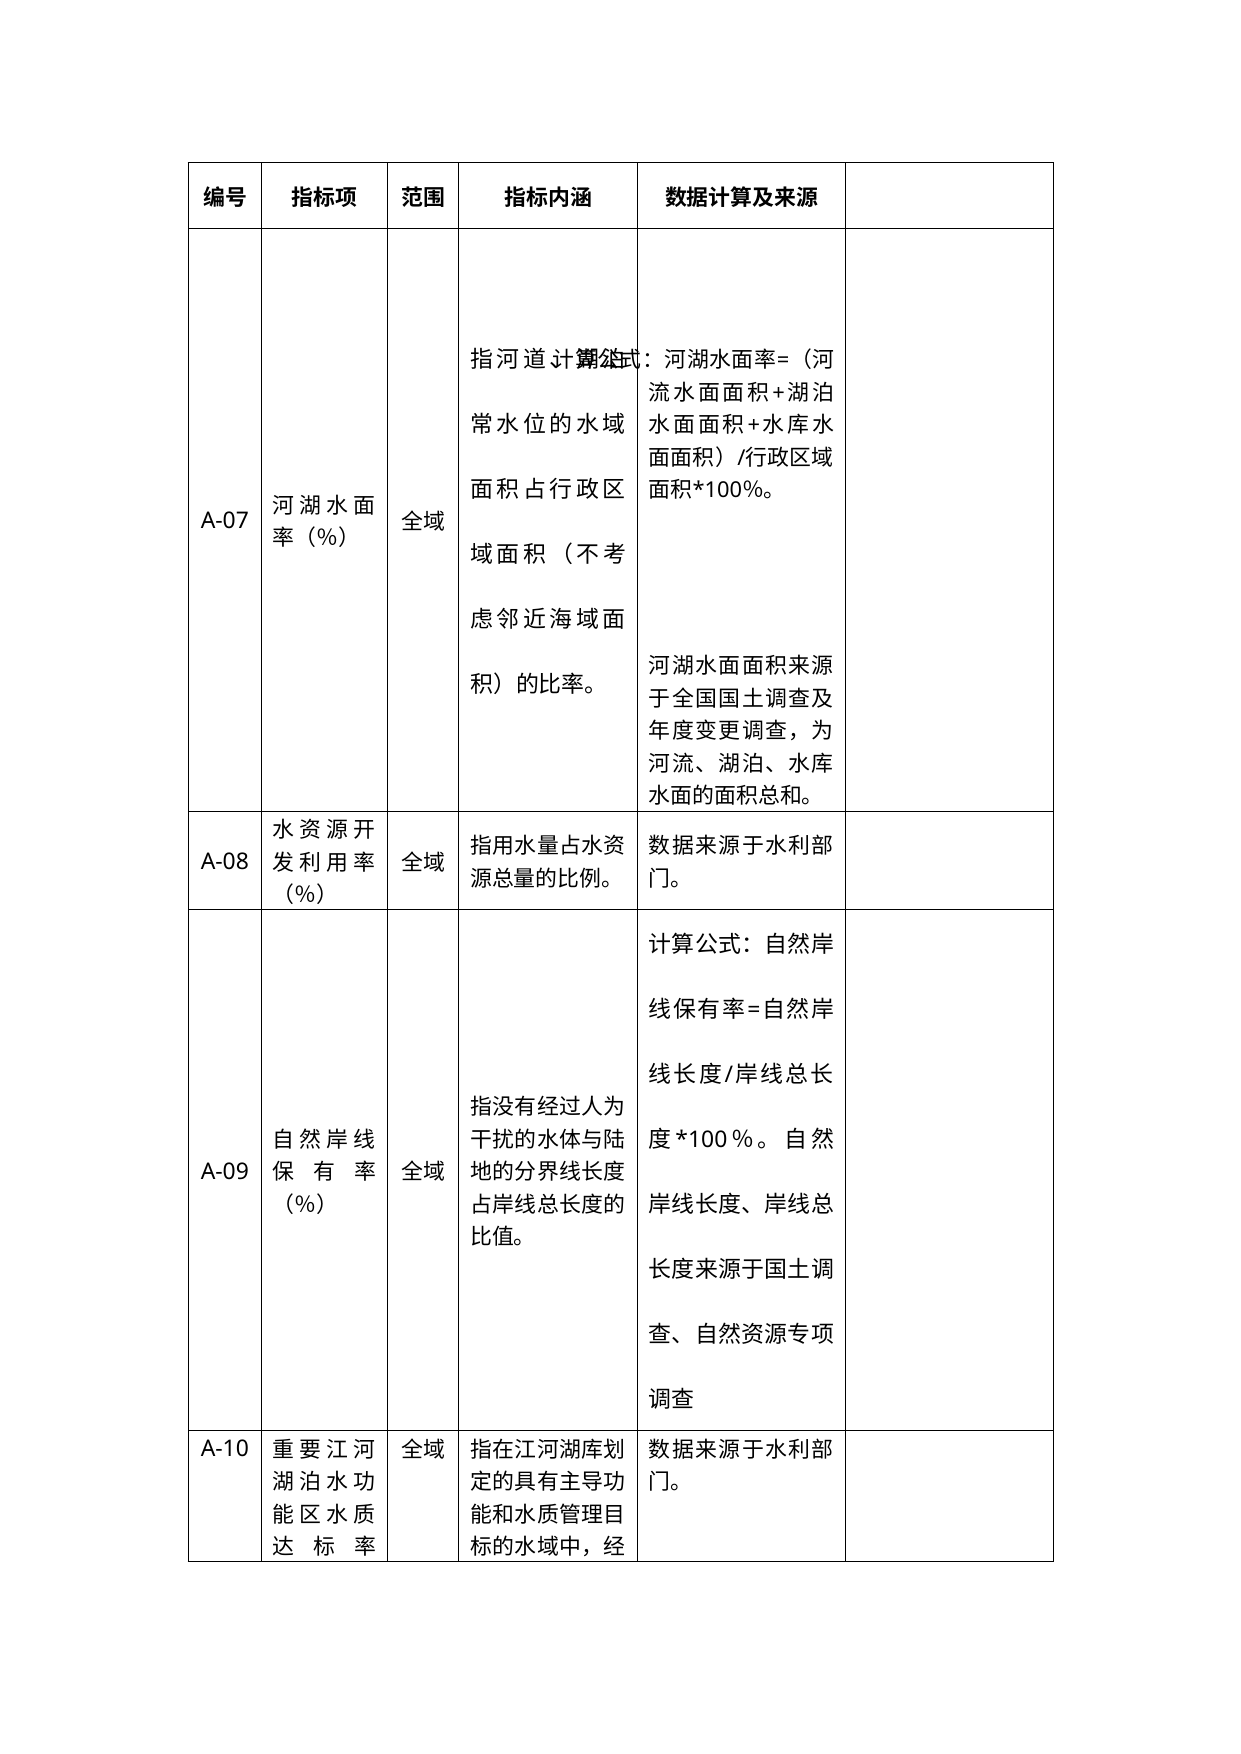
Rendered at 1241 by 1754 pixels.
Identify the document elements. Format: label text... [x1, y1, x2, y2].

table_cell 指用水量占水资源总量的比例。 [459, 812, 637, 909]
table_cell [846, 910, 1053, 1430]
table_cell 水资源开发利用率（％） [262, 812, 387, 909]
table_cell A-09 [189, 910, 261, 1430]
table_cell [846, 812, 1053, 909]
table_cell 指没有经过人为干扰的水体与陆地的分界线长度占岸线总长度的比值。 [459, 910, 637, 1430]
table_cell 全域 [388, 229, 458, 811]
table_cell 指河道、湖泊常水位的水域面积占行政区域面积（不考虑邻近海域面积）的比率。 [459, 229, 637, 811]
table_cell 计算公式：河湖水面率=（河流水面面积+湖泊水面面积+水库水面面积）/行政区域面积*100％。 河湖水面面积来源于全国国土调查及年度变更调查，为河流、湖泊、水库水面的面积总和。 [638, 229, 845, 811]
table_cell A-07 [189, 229, 261, 811]
table_cell A-08 [189, 812, 261, 909]
table_cell A-10 [189, 1431, 261, 1561]
table_cell 重要江河湖泊水功能区水质达标率（％） [262, 1431, 387, 1561]
table_cell 数据来源于水利部门。 [638, 812, 845, 909]
table_cell [846, 1431, 1053, 1561]
table_header 编号 [189, 163, 261, 228]
table_header 指标项 [262, 163, 387, 228]
table_cell 河湖水面率（％） [262, 229, 387, 811]
table_header 范围 [388, 163, 458, 228]
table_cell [459, 1431, 637, 1561]
table_cell 全域 [388, 1431, 458, 1561]
table_header [846, 163, 1053, 228]
table_header 指标内涵 [459, 163, 637, 228]
table_cell [846, 229, 1053, 811]
table_cell 计算公式：自然岸线保有率=自然岸线长度/岸线总长度*100％。自然岸线长度、岸线总长度来源于国土调查、自然资源专项调查 [638, 910, 845, 1430]
table_cell 自然岸线保有率（％） [262, 910, 387, 1430]
table_header 数据计算及来源 [638, 163, 845, 228]
table_cell 全域 [388, 812, 458, 909]
table_cell 全域 [388, 910, 458, 1430]
table_cell 数据来源于水利部门。 [638, 1431, 845, 1561]
